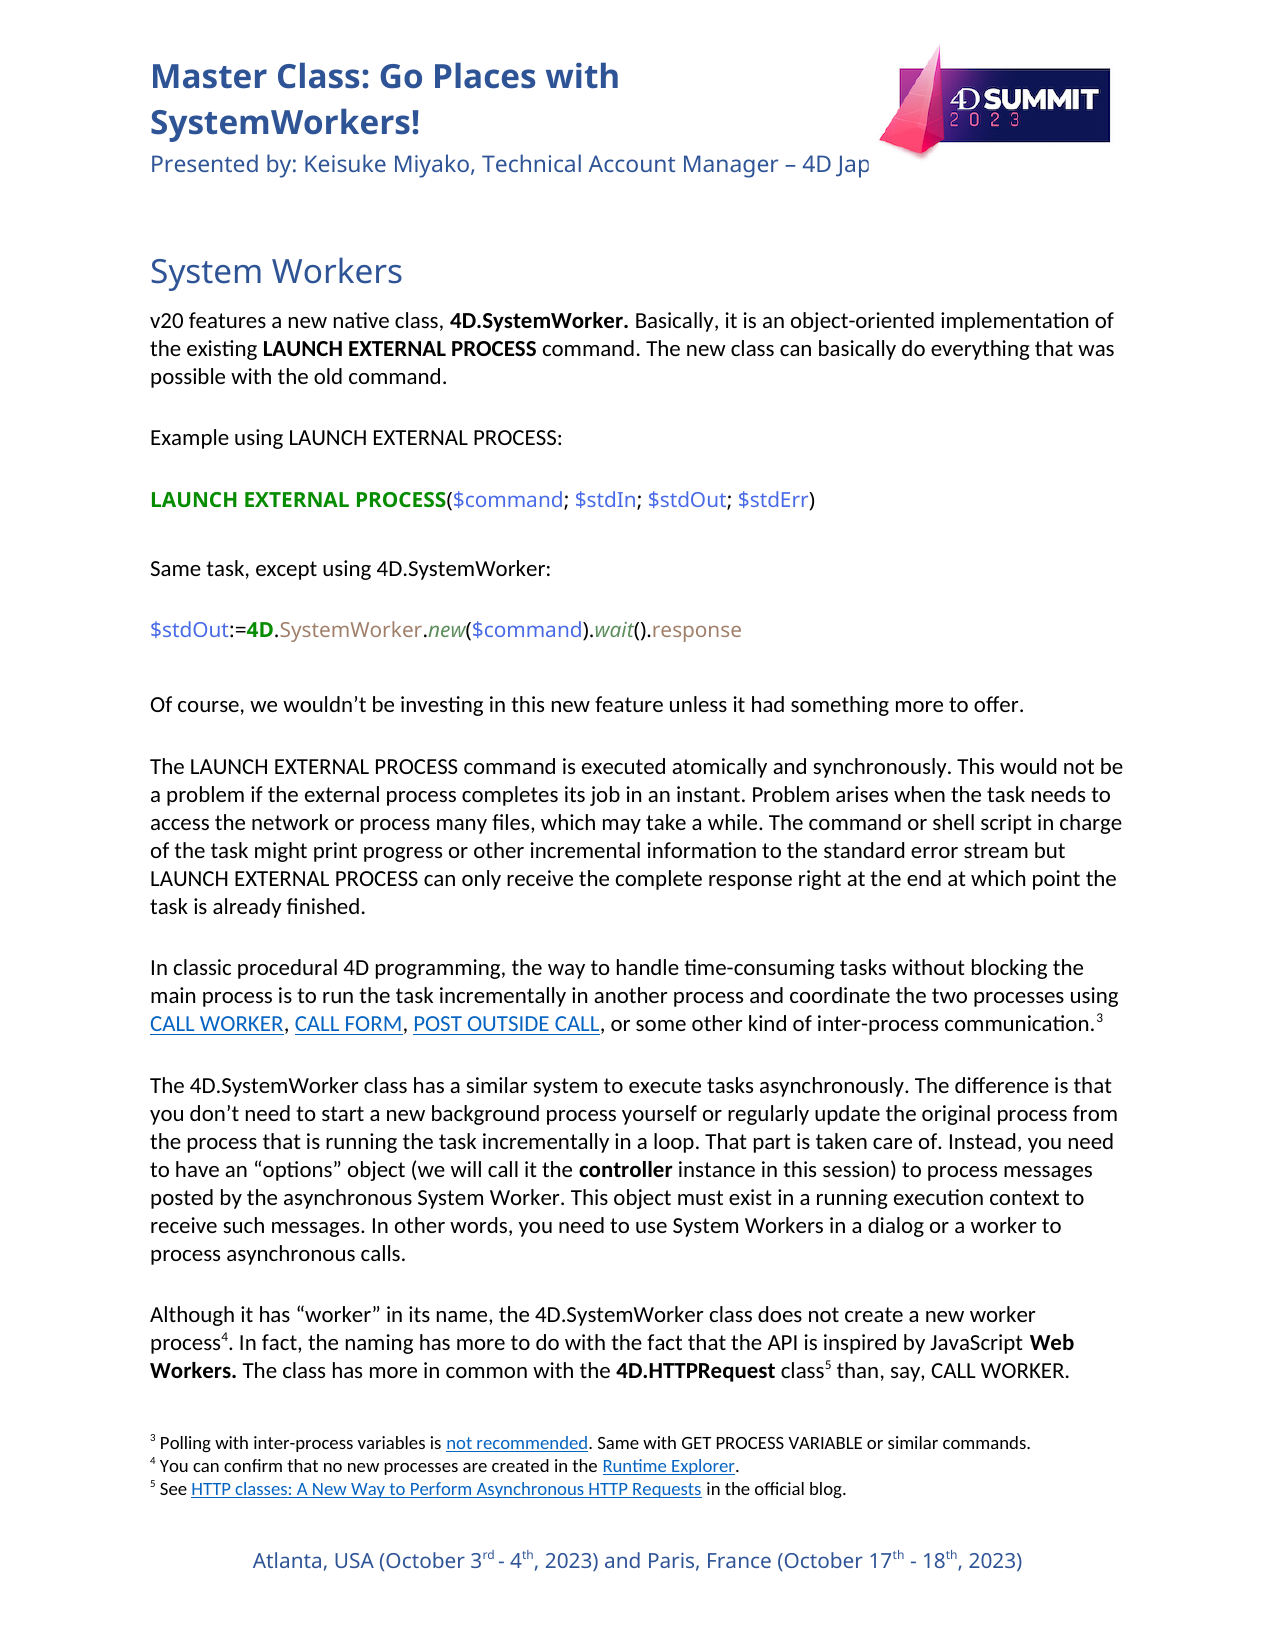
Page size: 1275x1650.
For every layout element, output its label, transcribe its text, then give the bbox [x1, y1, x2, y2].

text Although it has “worker” in its name, the 4D.SystemWorker class does not create a new worker process. In fact, the naming has more to do with the fact that the API is inspired by JavaScript Web Workers. The class has more in common with the 4D.HTTPRequest class than, say, CALL WORKER. [150, 1300, 1125, 1384]
subtitle System Workers [150, 248, 1125, 294]
picture [868, 22, 1125, 190]
text v20 features a new native class, 4D.SystemWorker. Basically, it is an object-oriented implementation of the existing LAUNCH EXTERNAL PROCESS command. The new class can basically do everything that was possible with the old command. [150, 306, 1125, 390]
text LAUNCH EXTERNAL PROCESS($command; $stdIn; $stdOut; $stdErr) [150, 485, 1125, 513]
text $stdOut:=4D.SystemWorker.new($command).wait().response [150, 616, 1125, 644]
text Of course, we wouldn’t be investing in this new feature unless it had something more to offer. [150, 691, 1125, 719]
text Same task, except using 4D.SystemWorker: [150, 554, 1125, 582]
text The LAUNCH EXTERNAL PROCESS command is executed atomically and synchronously. This would not be a problem if the external process completes its job in an instant. Problem arises when the task needs to access the network or process many files, which may take a while. The command or shell script in charge of the task might print progress or other incremental information to the standard error stream but LAUNCH EXTERNAL PROCESS can only receive the complete response right at the end at which point the task is already finished. [150, 752, 1125, 920]
text The 4D.SystemWorker class has a similar system to execute tasks asynchronously. The difference is that you don’t need to start a new background process yourself or regularly update the original process from the process that is running the task incrementally in a loop. That part is taken care of. Instead, you need to have an “options” object (we will call it the controller instance in this session) to process messages posted by the asynchronous System Worker. This object must exist in a running execution context to receive such messages. In other words, you need to use System Workers in a dialog or a worker to process asynchronous calls. [150, 1071, 1125, 1267]
text Example using LAUNCH EXTERNAL PROCESS: [150, 423, 1125, 452]
text In classic procedural 4D programming, the way to handle time-consuming tasks without blocking the main process is to run the task incrementally in another process and coordinate the two processes using CALL WORKER, CALL FORM, POST OUTSIDE CALL, or some other kind of inter-process communication. [150, 953, 1125, 1037]
